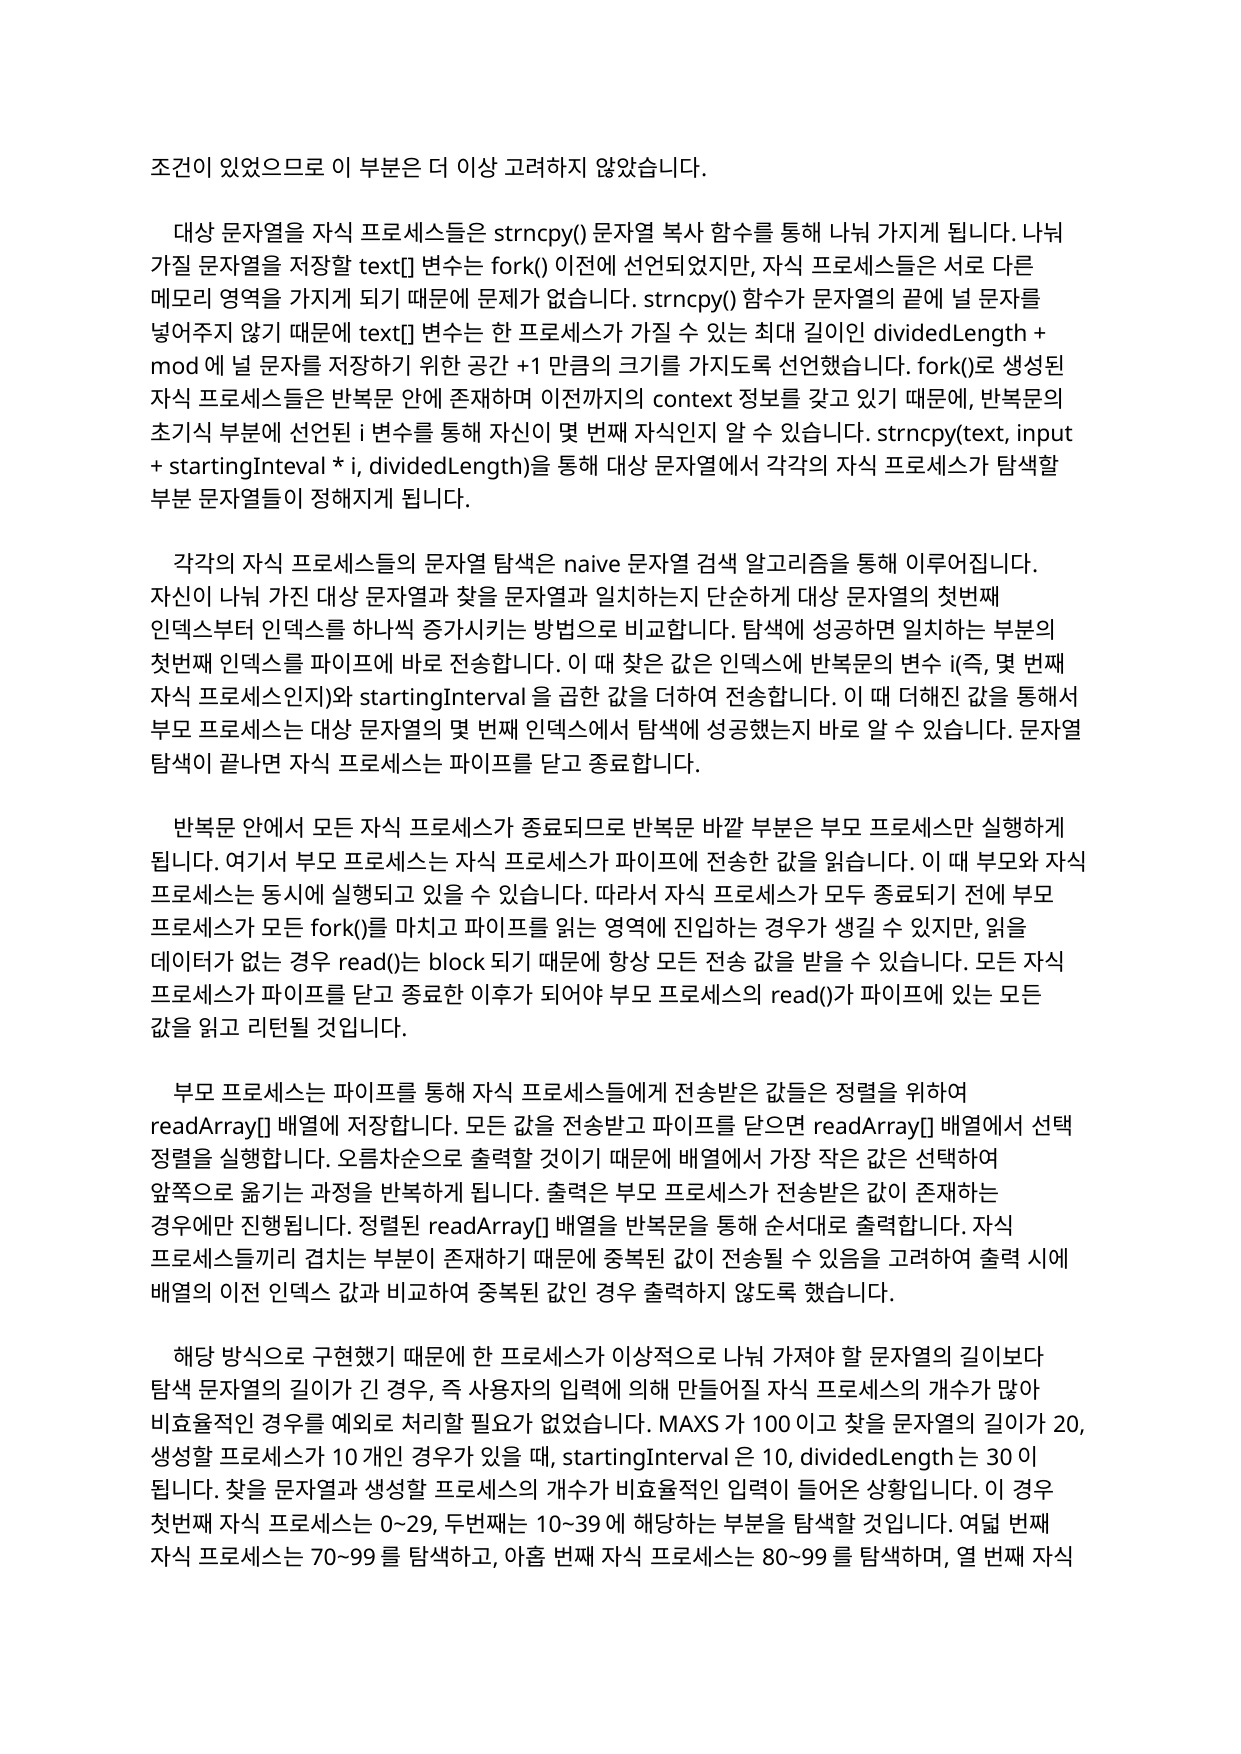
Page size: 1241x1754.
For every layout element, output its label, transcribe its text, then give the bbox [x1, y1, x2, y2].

text 부모 프로세스는 파이프를 통해 자식 프로세스들에게 전송받은 값들은 정렬을 위하여 readArray[] 배열에 저장합니다. 모든 값을 전송받고 파이프를 닫으면 readArray[] 배열에서 선택 정렬을 실행합니다. 오름차순으로 출력할 것이기 때문에 배열에서 가장 작은 값은 선택하여 앞쪽으로 옮기는 과정을 반복하게 됩니다. 출력은 부모 프로세스가 전송받은 값이 존재하는 경우에만 진행됩니다. 정렬된 readArray[] 배열을 반복문을 통해 순서대로 출력합니다. 자식 프로세스들끼리 겹치는 부분이 존재하기 때문에 중복된 값이 전송될 수 있음을 고려하여 출력 시에 배열의 이전 인덱스 값과 비교하여 중복된 값인 경우 출력하지 않도록 했습니다. [150, 1075, 1090, 1308]
text 반복문 안에서 모든 자식 프로세스가 종료되므로 반복문 바깥 부분은 부모 프로세스만 실행하게 됩니다. 여기서 부모 프로세스는 자식 프로세스가 파이프에 전송한 값을 읽습니다. 이 때 부모와 자식 프로세스는 동시에 실행되고 있을 수 있습니다. 따라서 자식 프로세스가 모두 종료되기 전에 부모 프로세스가 모든 fork()를 마치고 파이프를 읽는 영역에 진입하는 경우가 생길 수 있지만, 읽을 데이터가 없는 경우 read()는 block되기 때문에 항상 모든 전송 값을 받을 수 있습니다. 모든 자식 프로세스가 파이프를 닫고 종료한 이후가 되어야 부모 프로세스의 read()가 파이프에 있는 모든 값을 읽고 리턴될 것입니다. [150, 810, 1090, 1043]
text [150, 1339, 1090, 1572]
text 각각의 자식 프로세스들의 문자열 탐색은 naive 문자열 검색 알고리즘을 통해 이루어집니다. 자신이 나눠 가진 대상 문자열과 찾을 문자열과 일치하는지 단순하게 대상 문자열의 첫번째 인덱스부터 인덱스를 하나씩 증가시키는 방법으로 비교합니다. 탐색에 성공하면 일치하는 부분의 첫번째 인덱스를 파이프에 바로 전송합니다. 이 때 찾은 값은 인덱스에 반복문의 변수 i(즉, 몇 번째 자식 프로세스인지)와 startingInterval을 곱한 값을 더하여 전송합니다. 이 때 더해진 값을 통해서 부모 프로세스는 대상 문자열의 몇 번째 인덱스에서 탐색에 성공했는지 바로 알 수 있습니다. 문자열 탐색이 끝나면 자식 프로세스는 파이프를 닫고 종료합니다. [150, 546, 1090, 779]
text 대상 문자열을 자식 프로세스들은 strncpy() 문자열 복사 함수를 통해 나눠 가지게 됩니다. 나눠 가질 문자열을 저장할 text[] 변수는 fork() 이전에 선언되었지만, 자식 프로세스들은 서로 다른 메모리 영역을 가지게 되기 때문에 문제가 없습니다. strncpy() 함수가 문자열의 끝에 널 문자를 넣어주지 않기 때문에 text[] 변수는 한 프로세스가 가질 수 있는 최대 길이인 dividedLength + mod에 널 문자를 저장하기 위한 공간 +1 만큼의 크기를 가지도록 선언했습니다. fork()로 생성된 자식 프로세스들은 반복문 안에 존재하며 이전까지의 context 정보를 갖고 있기 때문에, 반복문의 초기식 부분에 선언된 i 변수를 통해 자신이 몇 번째 자식인지 알 수 있습니다. strncpy(text, input + startingInteval * i, dividedLength)을 통해 대상 문자열에서 각각의 자식 프로세스가 탐색할 부분 문자열들이 정해지게 됩니다. [150, 214, 1090, 514]
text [150, 150, 1090, 183]
